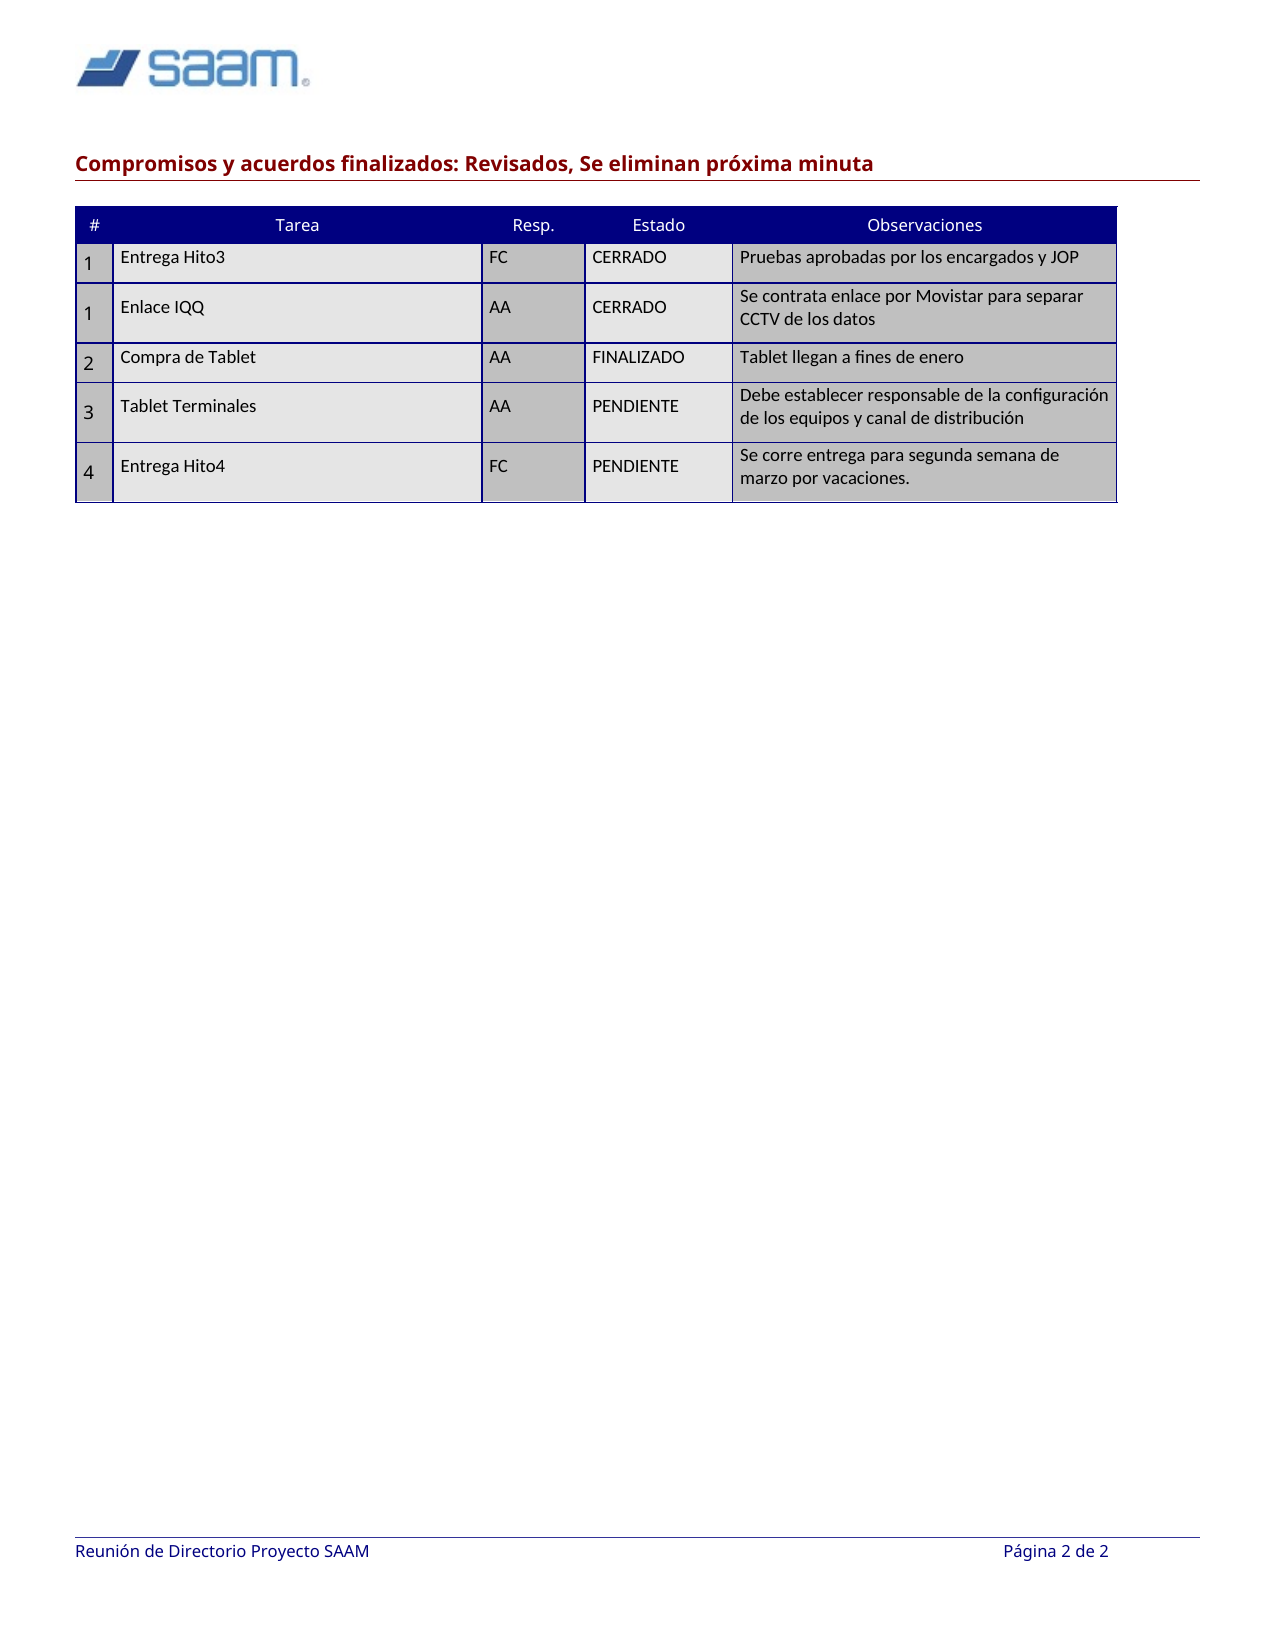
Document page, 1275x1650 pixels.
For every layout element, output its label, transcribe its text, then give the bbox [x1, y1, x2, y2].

table_cell Se corre entrega para segunda semana de marzo por vacaciones. [733, 443, 1116, 501]
table_cell Tablet Terminales [114, 383, 481, 442]
table_cell Entrega Hito4 [114, 443, 481, 501]
table_cell Entrega Hito3 [114, 244, 481, 282]
table_header Estado [586, 207, 732, 243]
table_cell AA [483, 383, 584, 442]
table_cell AA [483, 344, 584, 382]
table_cell PENDIENTE [586, 443, 732, 501]
table_cell 4 [77, 443, 112, 501]
table_cell AA [483, 284, 584, 342]
table_cell Tablet llegan a fines de enero [733, 344, 1116, 382]
table_cell FINALIZADO [586, 344, 732, 382]
subtitle Compromisos y acuerdos finalizados: Revisados, Se eliminan próxima minuta [75, 149, 1200, 180]
table_cell CERRADO [586, 244, 732, 282]
table_cell 3 [77, 383, 112, 442]
table_cell FC [483, 244, 584, 282]
table_cell Enlace IQQ [114, 284, 481, 342]
table_cell Compra de Tablet [114, 344, 481, 382]
table_header Observaciones [733, 207, 1116, 243]
picture [75, 44, 324, 96]
table_cell Pruebas aprobadas por los encargados y JOP [733, 244, 1116, 282]
table_header Resp. [483, 207, 585, 243]
table_cell CERRADO [586, 284, 732, 342]
table_cell Se contrata enlace por Movistar para separar CCTV de los datos [733, 284, 1116, 342]
table_cell 1 [77, 284, 112, 342]
table_cell PENDIENTE [586, 383, 732, 442]
table_cell Debe establecer responsable de la configuración de los equipos y canal de distribución [733, 383, 1116, 442]
table_cell FC [483, 443, 584, 501]
table_header # [77, 207, 113, 243]
table_header Tarea [114, 207, 482, 243]
table_cell 1 [77, 244, 112, 282]
table_cell 2 [77, 344, 112, 382]
